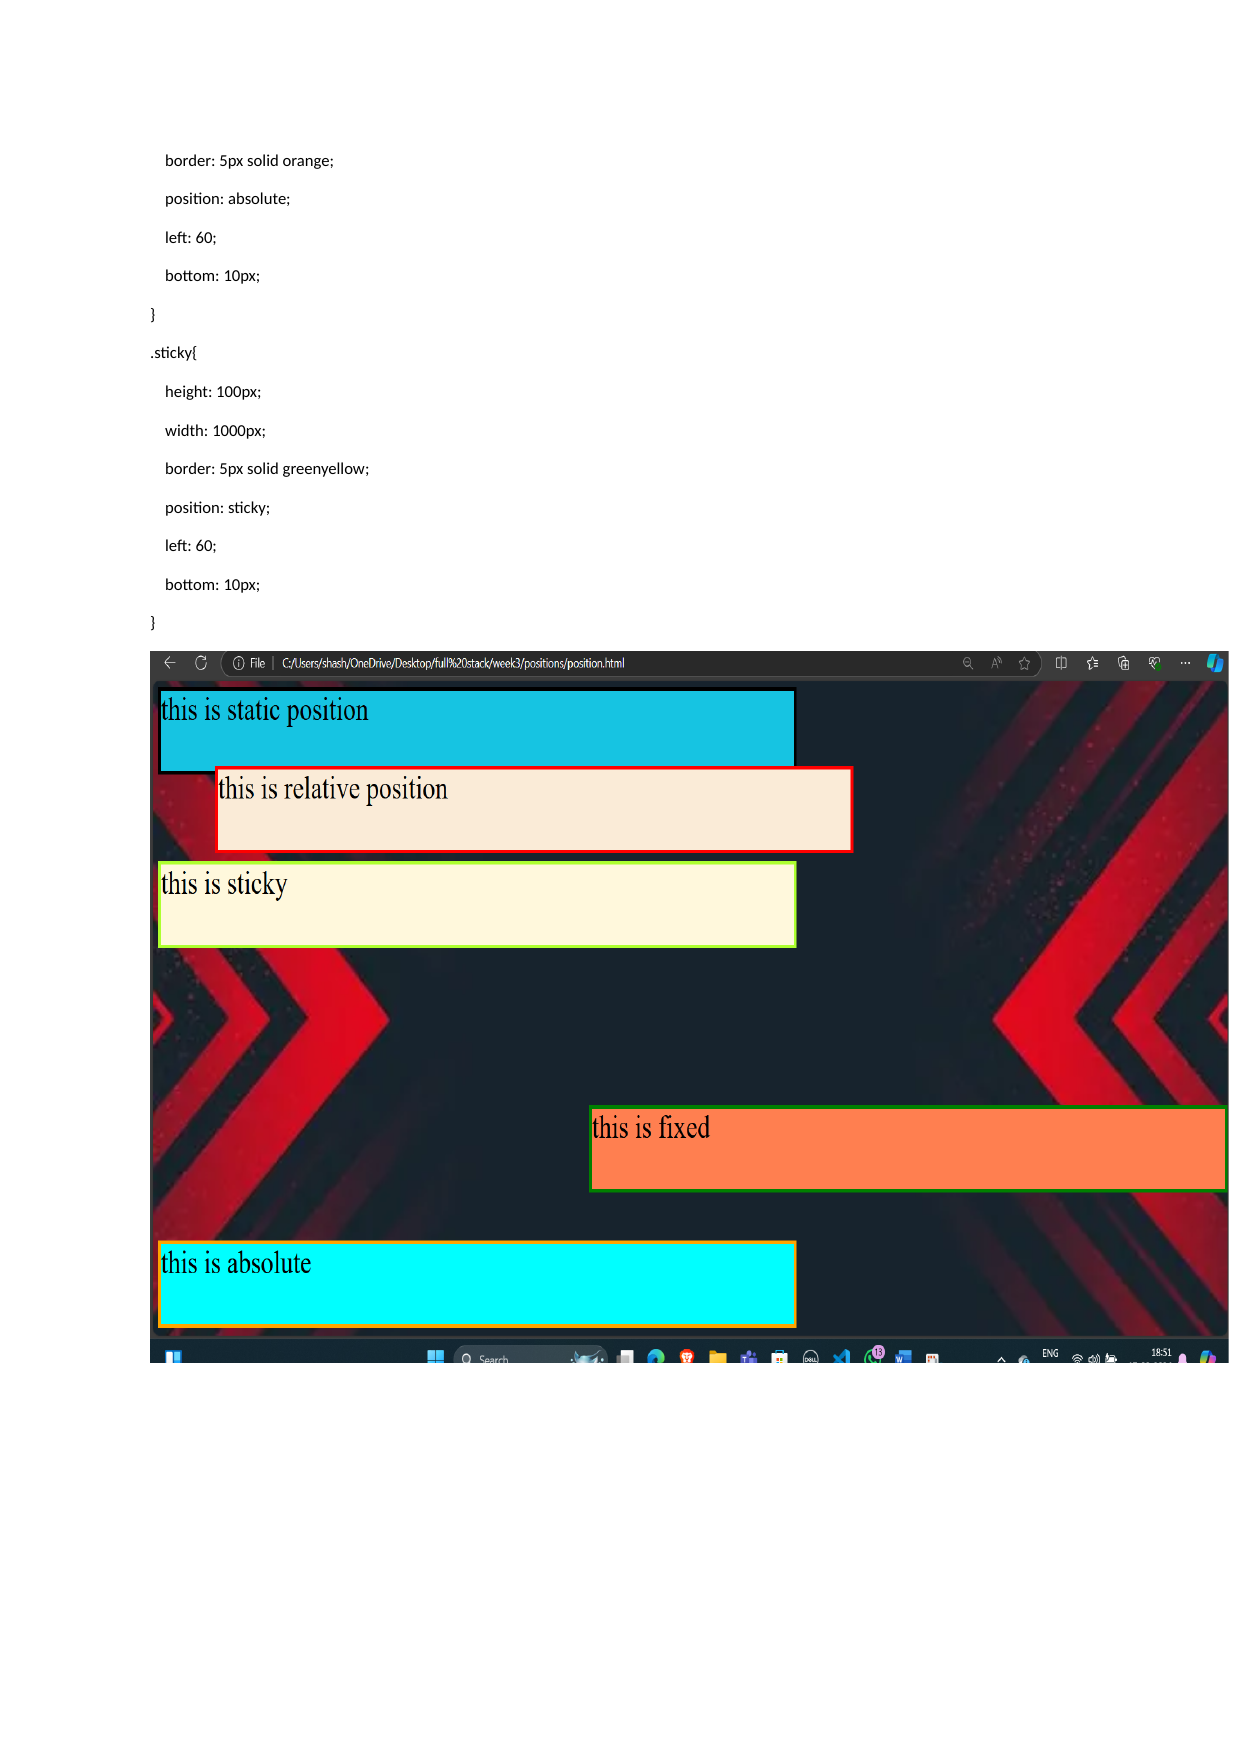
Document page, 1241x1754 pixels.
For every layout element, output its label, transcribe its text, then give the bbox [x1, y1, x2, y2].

text bottom: 10px; [150, 266, 1090, 286]
text height: 100px; [150, 381, 1090, 402]
picture [150, 651, 1229, 1363]
text } [150, 304, 1090, 324]
text bottom: 10px; [150, 574, 1090, 594]
text } [150, 612, 1090, 633]
text border: 5px solid orange; [150, 150, 1090, 170]
text position: sticky; [150, 497, 1090, 517]
text position: absolute; [150, 188, 1090, 209]
text border: 5px solid greenyellow; [150, 458, 1090, 479]
text width: 1000px; [150, 420, 1090, 440]
text left: 60; [150, 227, 1090, 247]
text .sticky{ [150, 343, 1090, 363]
text left: 60; [150, 535, 1090, 556]
